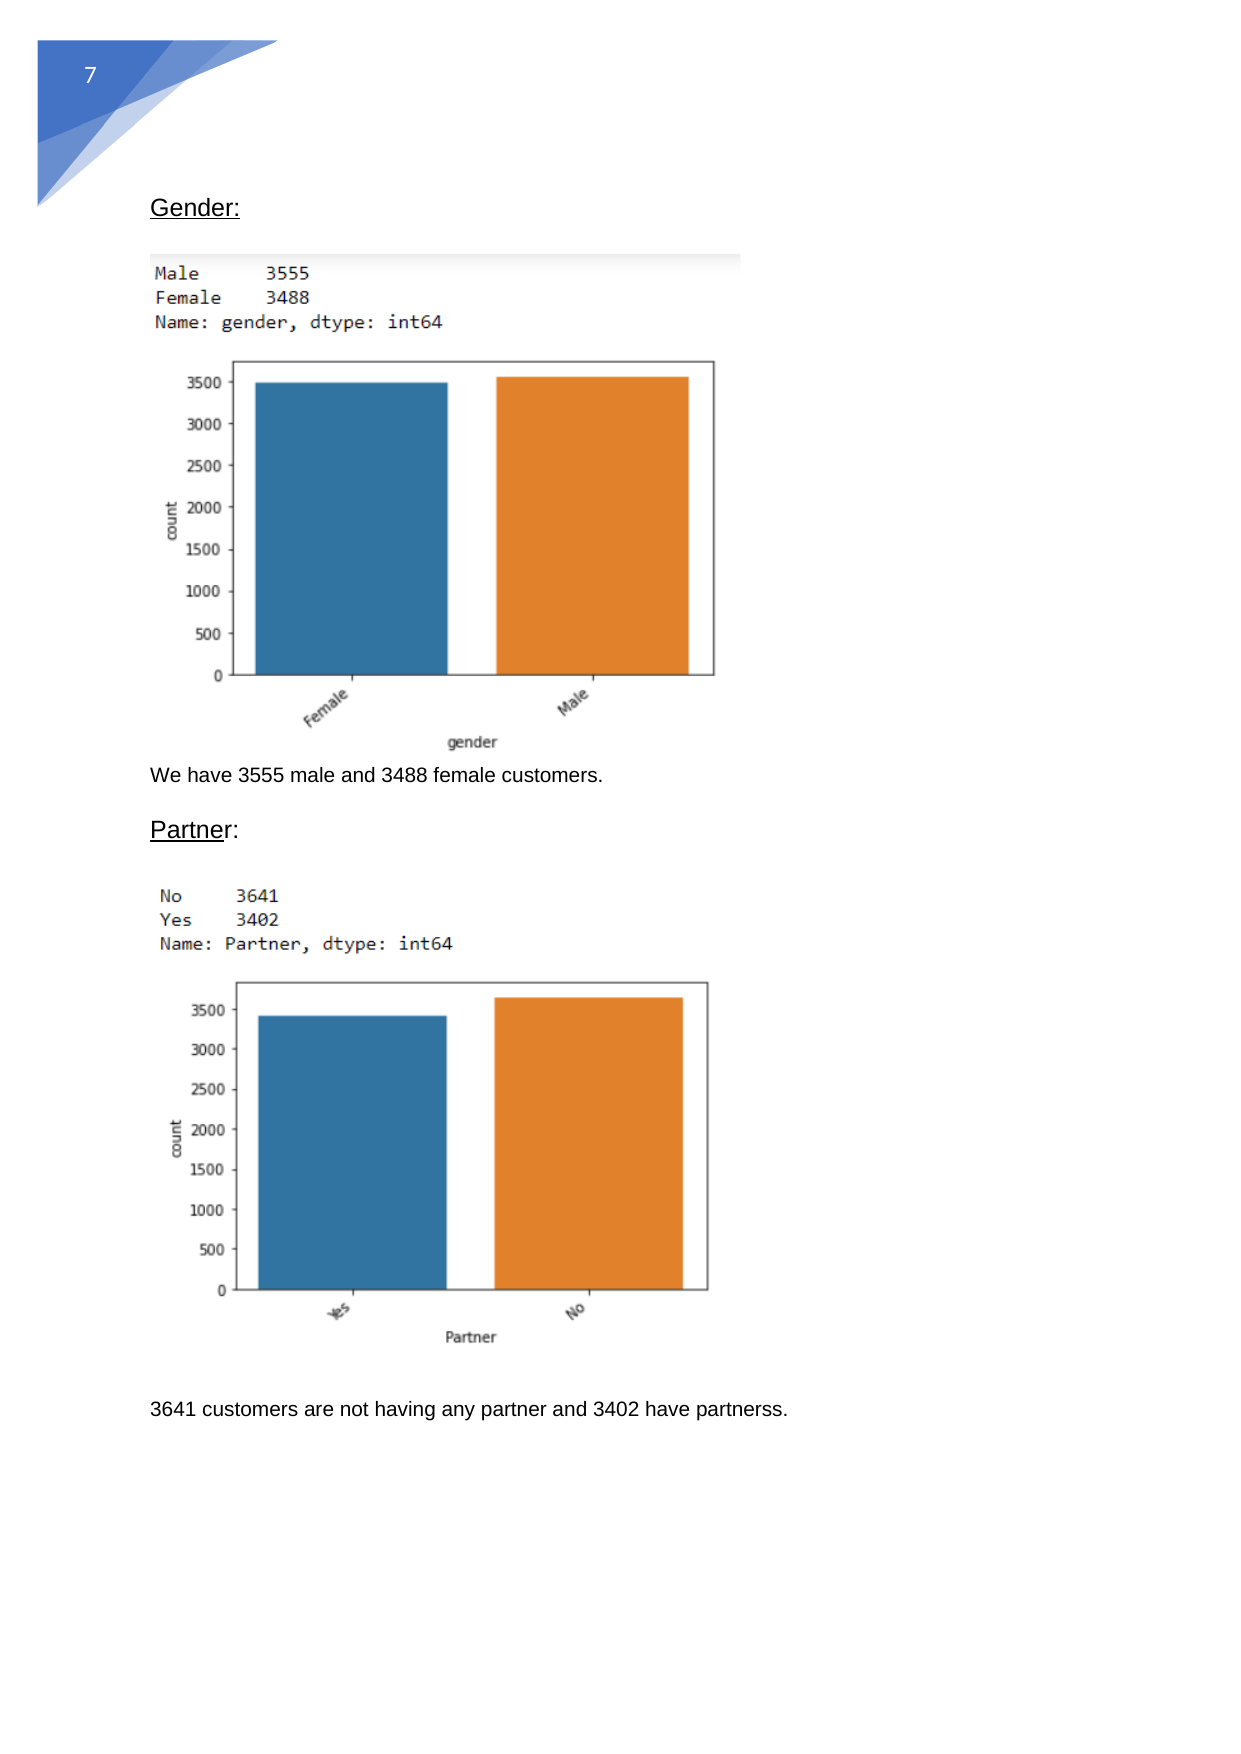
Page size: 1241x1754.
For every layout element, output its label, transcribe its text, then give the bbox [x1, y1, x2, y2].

picture [37, 40, 279, 209]
text 3641 customers are not having any partner and 3402 have partnerss. [150, 1397, 1090, 1421]
text Gender: [150, 192, 1090, 221]
text Partner: [150, 816, 1090, 844]
text We have 3555 male and 3488 female customers. [150, 763, 1090, 787]
